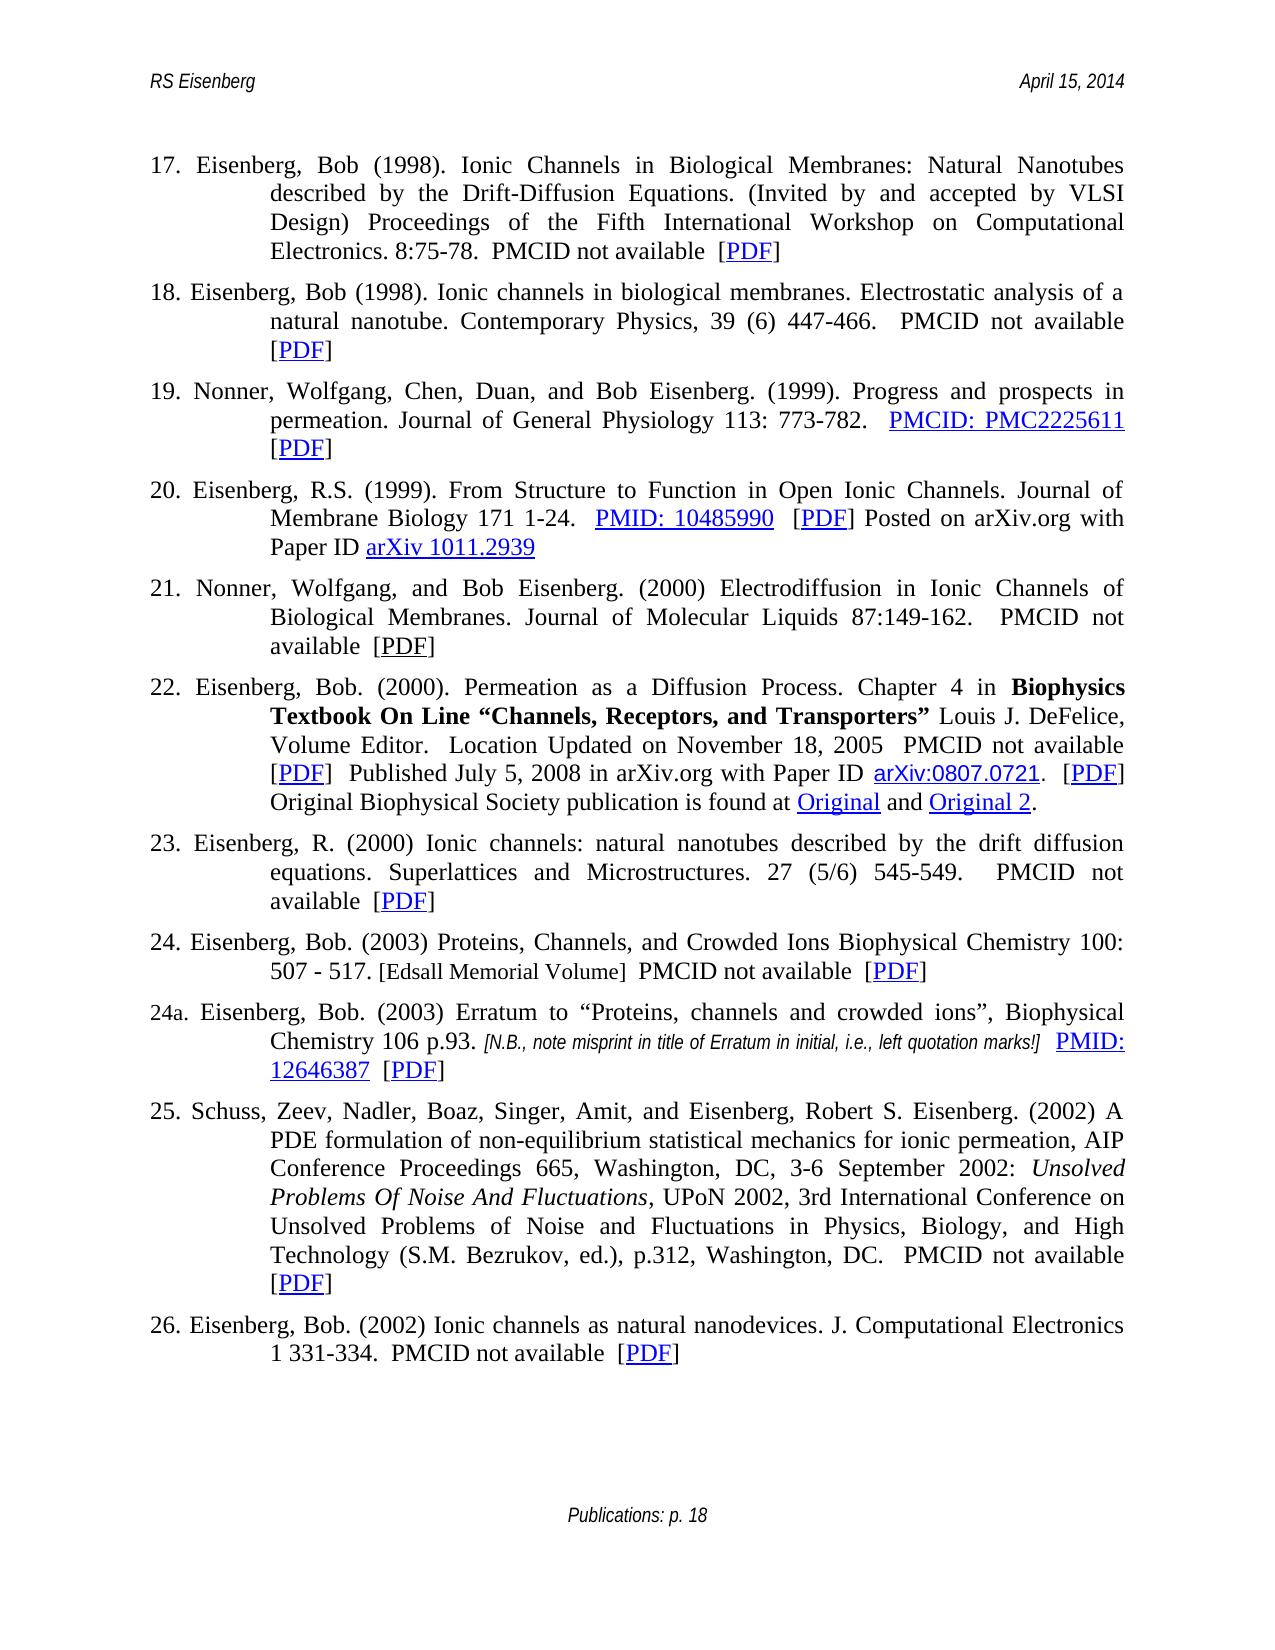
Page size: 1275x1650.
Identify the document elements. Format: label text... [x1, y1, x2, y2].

text 24. Eisenberg, Bob. (2003) Proteins, Channels, and Crowded Ions Biophysical Chemistry 100: 507 - 517. [Edsall Memorial Volume] PMCID not available [PDF] [150, 927, 1125, 985]
text 25. Schuss, Zeev, Nadler, Boaz, Singer, Amit, and Eisenberg, Robert S. Eisenberg. (2002) A PDE formulation of non-equilibrium statistical mechanics for ionic permeation, AIP Conference Proceedings 665, Washington, DC, 3-6 September 2002: Unsolved Problems Of Noise And Fluctuations, UPoN 2002, 3rd International Conference on Unsolved Problems of Noise and Fluctuations in Physics, Biology, and High Technology (S.M. Bezrukov, ed.), p.312, Washington, DC. PMCID not available [PDF] [150, 1096, 1125, 1297]
text 17. Eisenberg, Bob (1998). Ionic Channels in Biological Membranes: Natural Nanotubes described by the Drift-Diffusion Equations. (Invited by and accepted by VLSI Design) Proceedings of the Fifth International Workshop on Computational Electronics. 8:75-78. PMCID not available [PDF] [150, 150, 1125, 265]
text 22. Eisenberg, Bob. (2000). Permeation as a Diffusion Process. Chapter 4 in Biophysics Textbook On Line “Channels, Receptors, and Transporters” Louis J. DeFelice, Volume Editor. Location Updated on November 18, 2005 PMCID not available [PDF] Published July 5, 2008 in arXiv.org with Paper ID arXiv:0807.0721. [PDF] Original Biophysical Society publication is found at Original and Original 2. [150, 672, 1125, 816]
text 18. Eisenberg, Bob (1998). Ionic channels in biological membranes. Electrostatic analysis of a natural nanotube. Contemporary Physics, 39 (6) 447-466. PMCID not available [PDF] [150, 277, 1125, 363]
text 23. Eisenberg, R. (2000) Ionic channels: natural nanotubes described by the drift diffusion equations. Superlattices and Microstructures. 27 (5/6) 545-549. PMCID not available [PDF] [150, 828, 1125, 915]
text 19. Nonner, Wolfgang, Chen, Duan, and Bob Eisenberg. (1999). Progress and prospects in permeation. Journal of General Physiology 113: 773-782. PMCID: PMC2225611 [PDF] [150, 376, 1125, 462]
text 24a. Eisenberg, Bob. (2003) Erratum to “Proteins, channels and crowded ions”, Biophysical Chemistry 106 p.93. [N.B., note misprint in title of Erratum in initial, i.e., left quotation marks!] PMID: 12646387 [PDF] [150, 997, 1125, 1083]
text 20. Eisenberg, R.S. (1999). From Structure to Function in Open Ionic Channels. Journal of Membrane Biology 171 1-24. PMID: 10485990 [PDF] Posted on arXiv.org with Paper ID arXiv 1011.2939 [150, 475, 1125, 561]
text 26. Eisenberg, Bob. (2002) Ionic channels as natural nanodevices. J. Computational Electronics 1 331-334. PMCID not available [PDF] [150, 1310, 1125, 1367]
text 21. Nonner, Wolfgang, and Bob Eisenberg. (2000) Electrodiffusion in Ionic Channels of Biological Membranes. Journal of Molecular Liquids 87:149-162. PMCID not available [PDF] [150, 573, 1125, 660]
